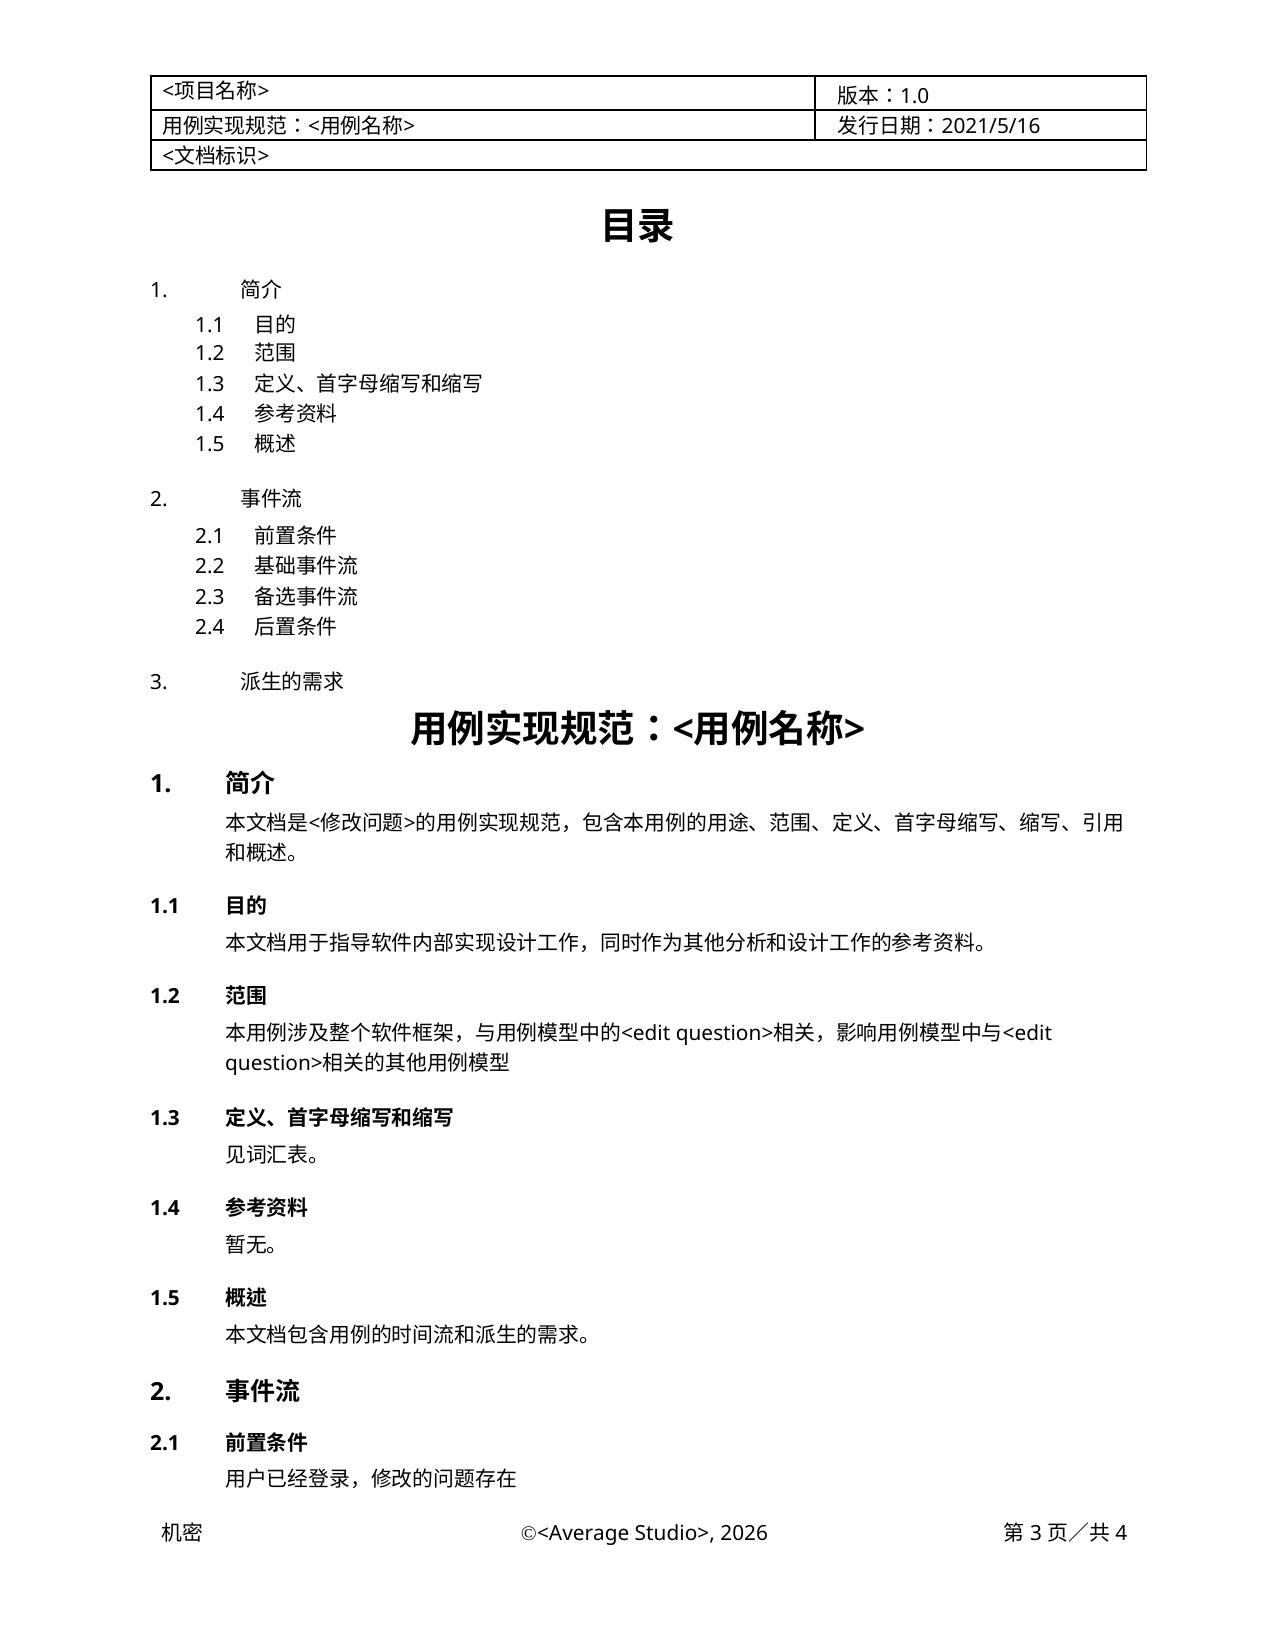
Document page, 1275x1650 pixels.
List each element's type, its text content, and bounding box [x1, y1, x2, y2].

text 暂无。 [225, 1228, 1125, 1258]
text 1.1 目的 4 [195, 310, 1050, 338]
subtitle 前置条件 [150, 1426, 1125, 1456]
title 用例实现规范：<修改问题> [150, 702, 1125, 753]
text 本文档用于指导软件内部实现设计工作，同时作为其他分析和设计工作的参考资料。 [225, 926, 1125, 956]
text 本文档包含用例的时间流和派生的需求。 [225, 1318, 1125, 1348]
text 1.4 参考资料 4 [195, 397, 1050, 427]
text 2.4 后置条件 4 [195, 610, 1050, 641]
text 1.2 范围 4 [195, 338, 1050, 367]
text 1.3 定义、首字母缩写和缩写 4 [195, 367, 1050, 397]
subtitle 概述 [150, 1283, 1125, 1312]
text 3. 派生的需求 4 [150, 666, 1050, 696]
subtitle 简介 [150, 766, 1125, 800]
text 本用例涉及整个软件框架，与用例模型中的<edit question>相关，影响用例模型中与<edit question>相关的其他用例模型 [225, 1016, 1125, 1077]
text 2.2 基础事件流 4 [195, 549, 1050, 580]
text 2.3 备选事件流 4 [195, 580, 1050, 610]
subtitle 事件流 [150, 1373, 1125, 1407]
title 目录 [150, 199, 1125, 250]
text 2. 事件流 4 [150, 483, 1050, 513]
subtitle 范围 [150, 981, 1125, 1010]
subtitle 参考资料 [150, 1193, 1125, 1222]
text 1.5 概述 4 [195, 427, 1050, 458]
text 见词汇表。 [225, 1138, 1125, 1168]
text 1. 简介 4 [150, 275, 1050, 304]
subtitle 定义、首字母缩写和缩写 [150, 1102, 1125, 1132]
text 2.1 前置条件 4 [195, 519, 1050, 549]
text 本文档是<修改问题>的用例实现规范，包含本用例的用途、范围、定义、首字母缩写、缩写、引用和概述。 [225, 806, 1125, 866]
text 用户已经登录，修改的问题存在 [225, 1463, 1125, 1493]
subtitle 目的 [150, 891, 1125, 920]
